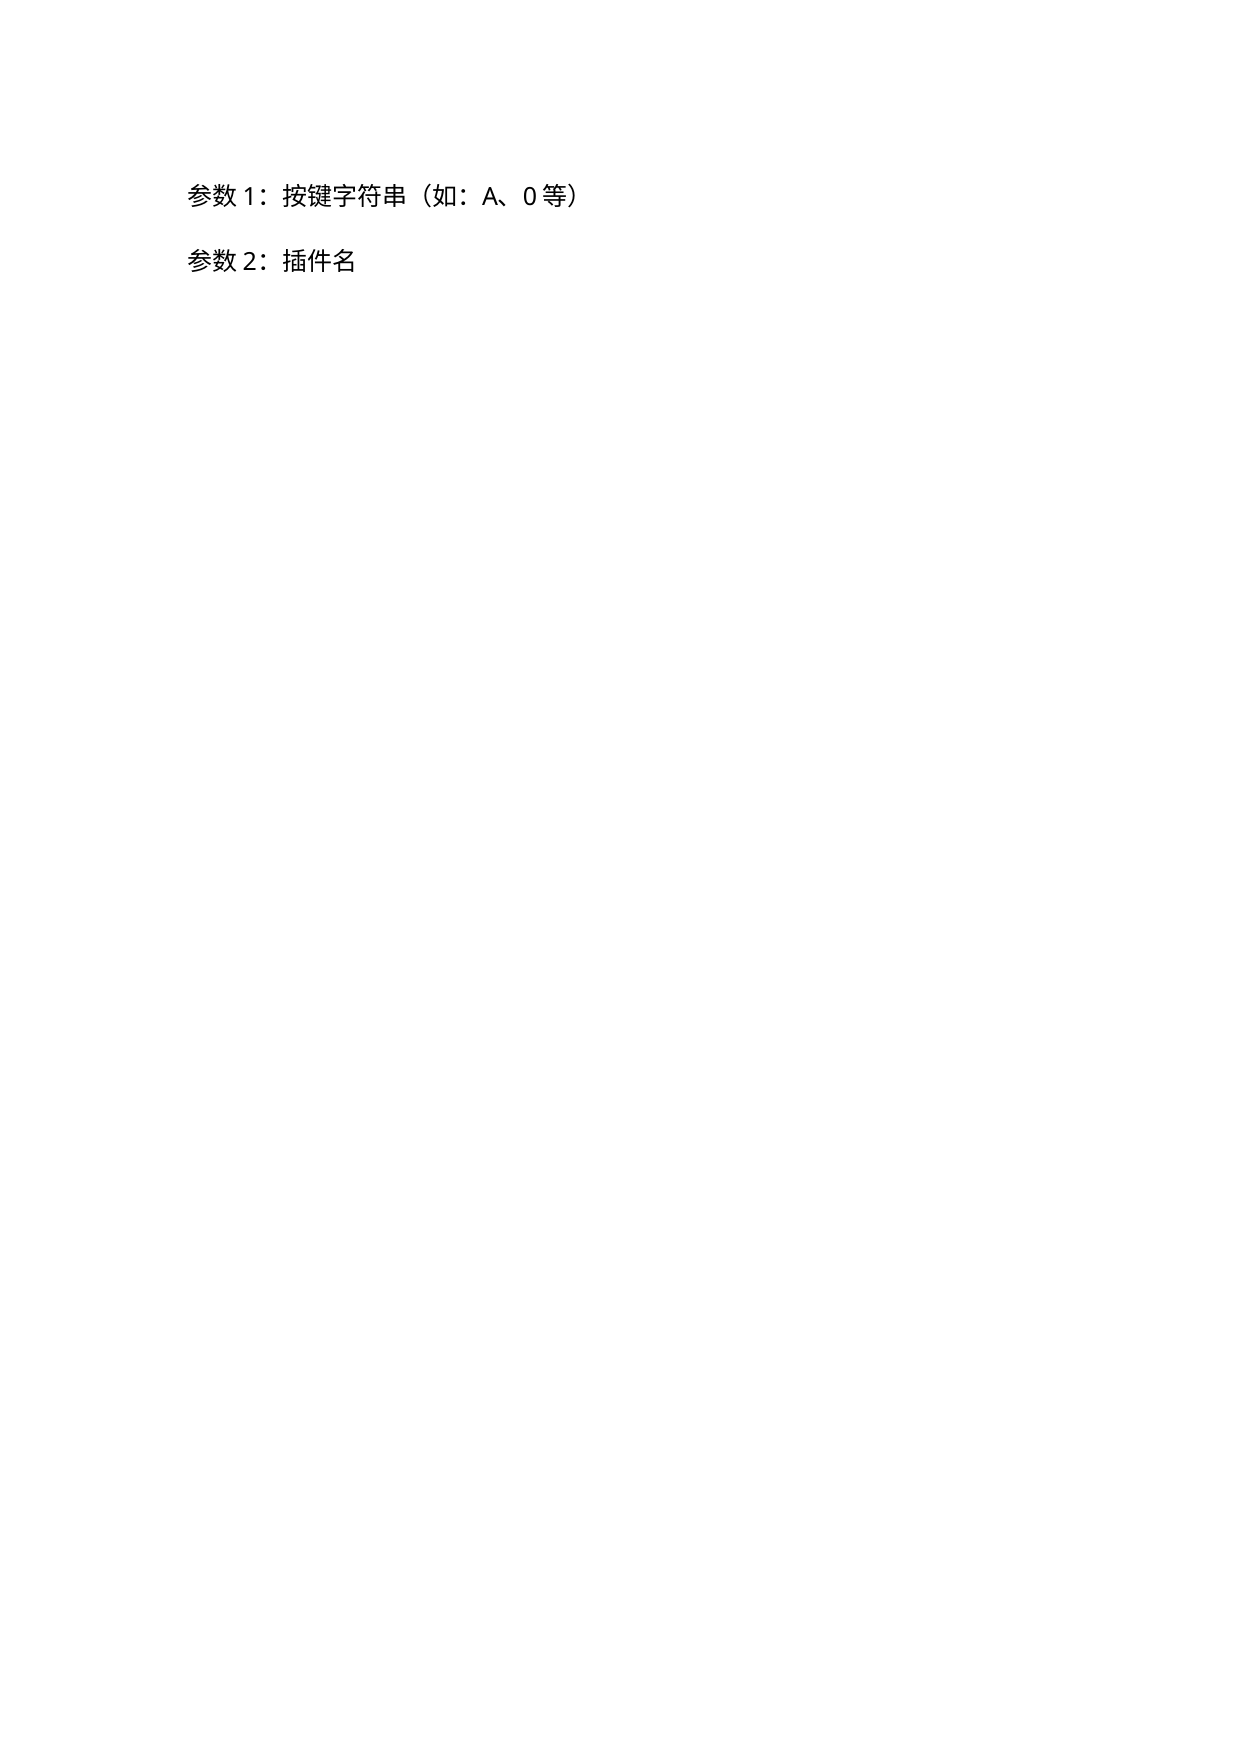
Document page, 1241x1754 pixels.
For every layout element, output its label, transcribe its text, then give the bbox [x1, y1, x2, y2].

text 参数2：插件名 [187, 227, 1053, 292]
text 参数1：按键字符串（如：A、0等） [187, 162, 1053, 227]
